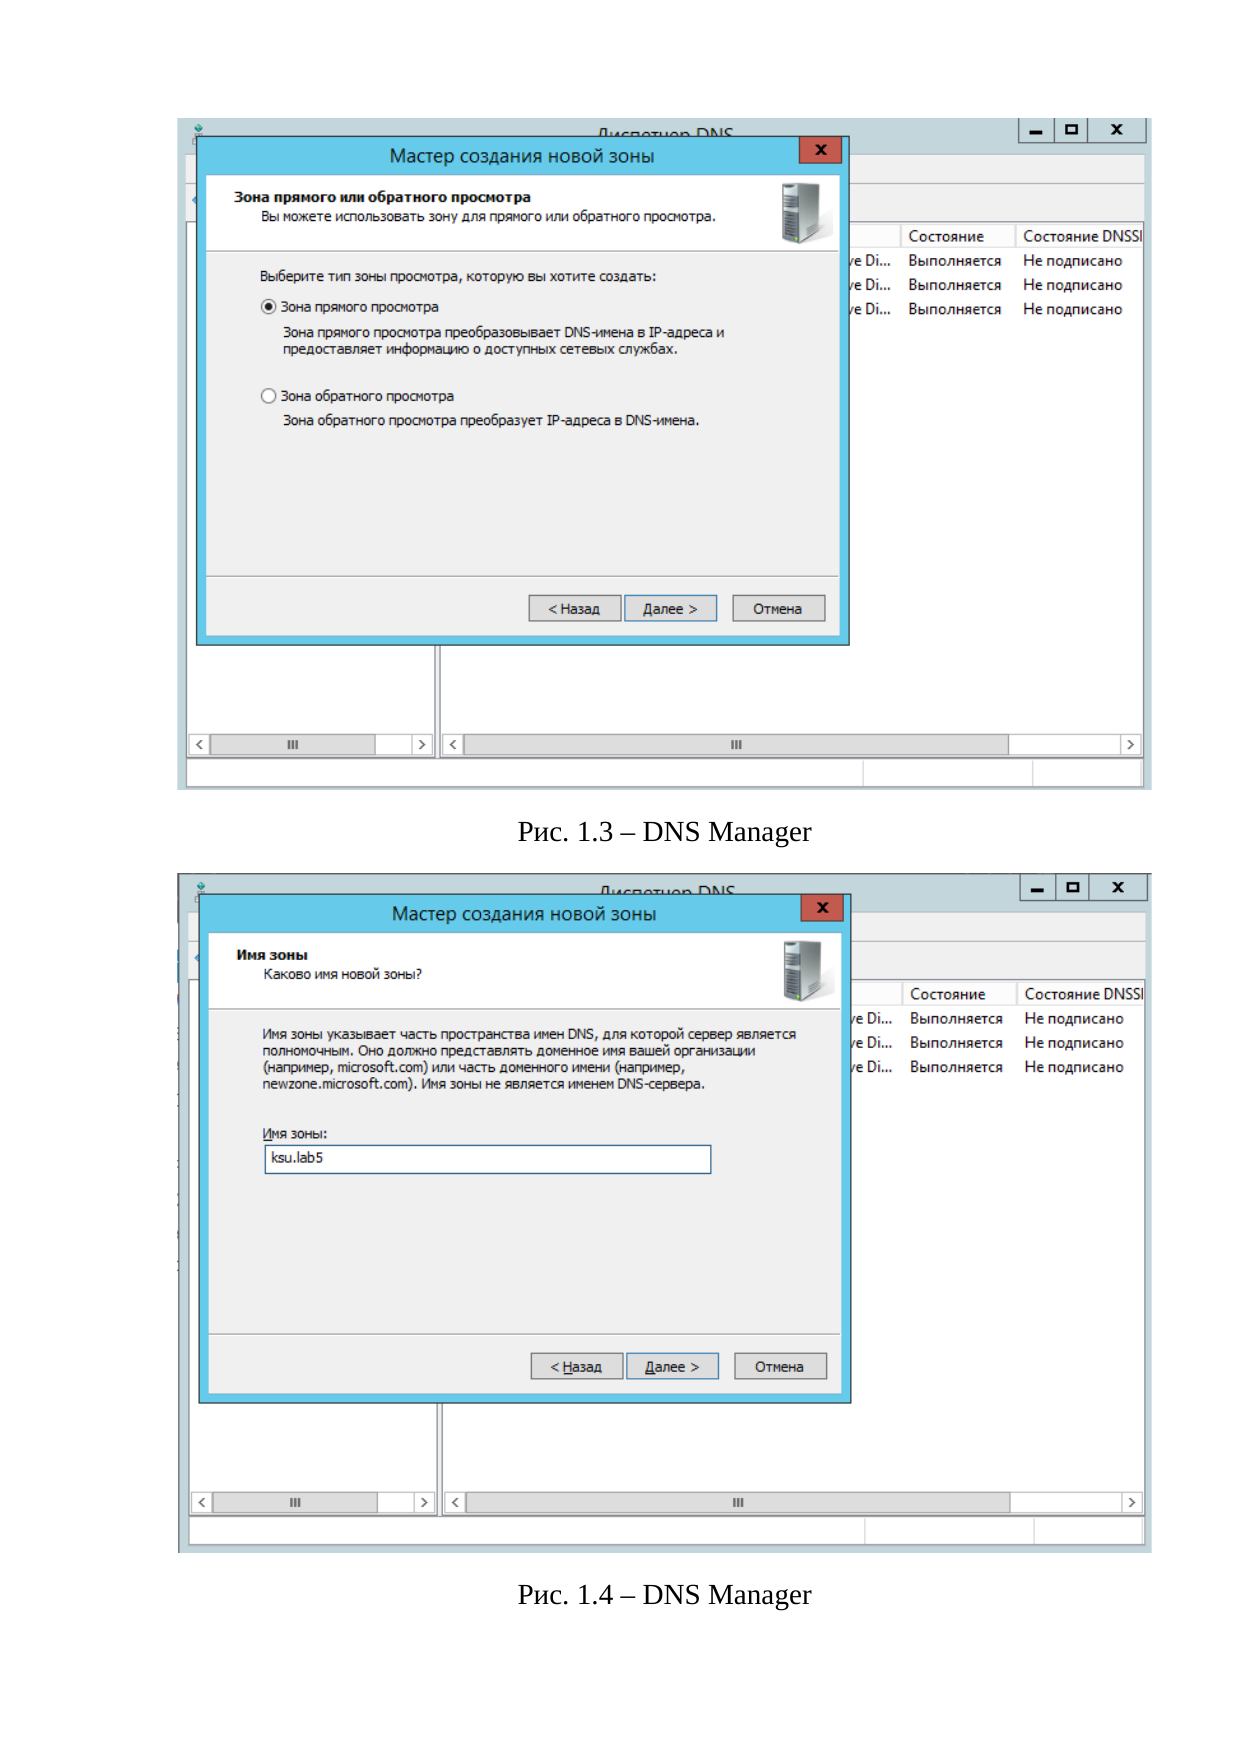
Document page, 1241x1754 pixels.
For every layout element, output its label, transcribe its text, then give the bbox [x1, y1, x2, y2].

picture [177, 873, 1152, 1553]
text Рис. 1.4 – DNS Manager [177, 1577, 1152, 1611]
text Рис. 1.3 – DNS Manager [177, 814, 1152, 848]
picture [177, 118, 1152, 790]
